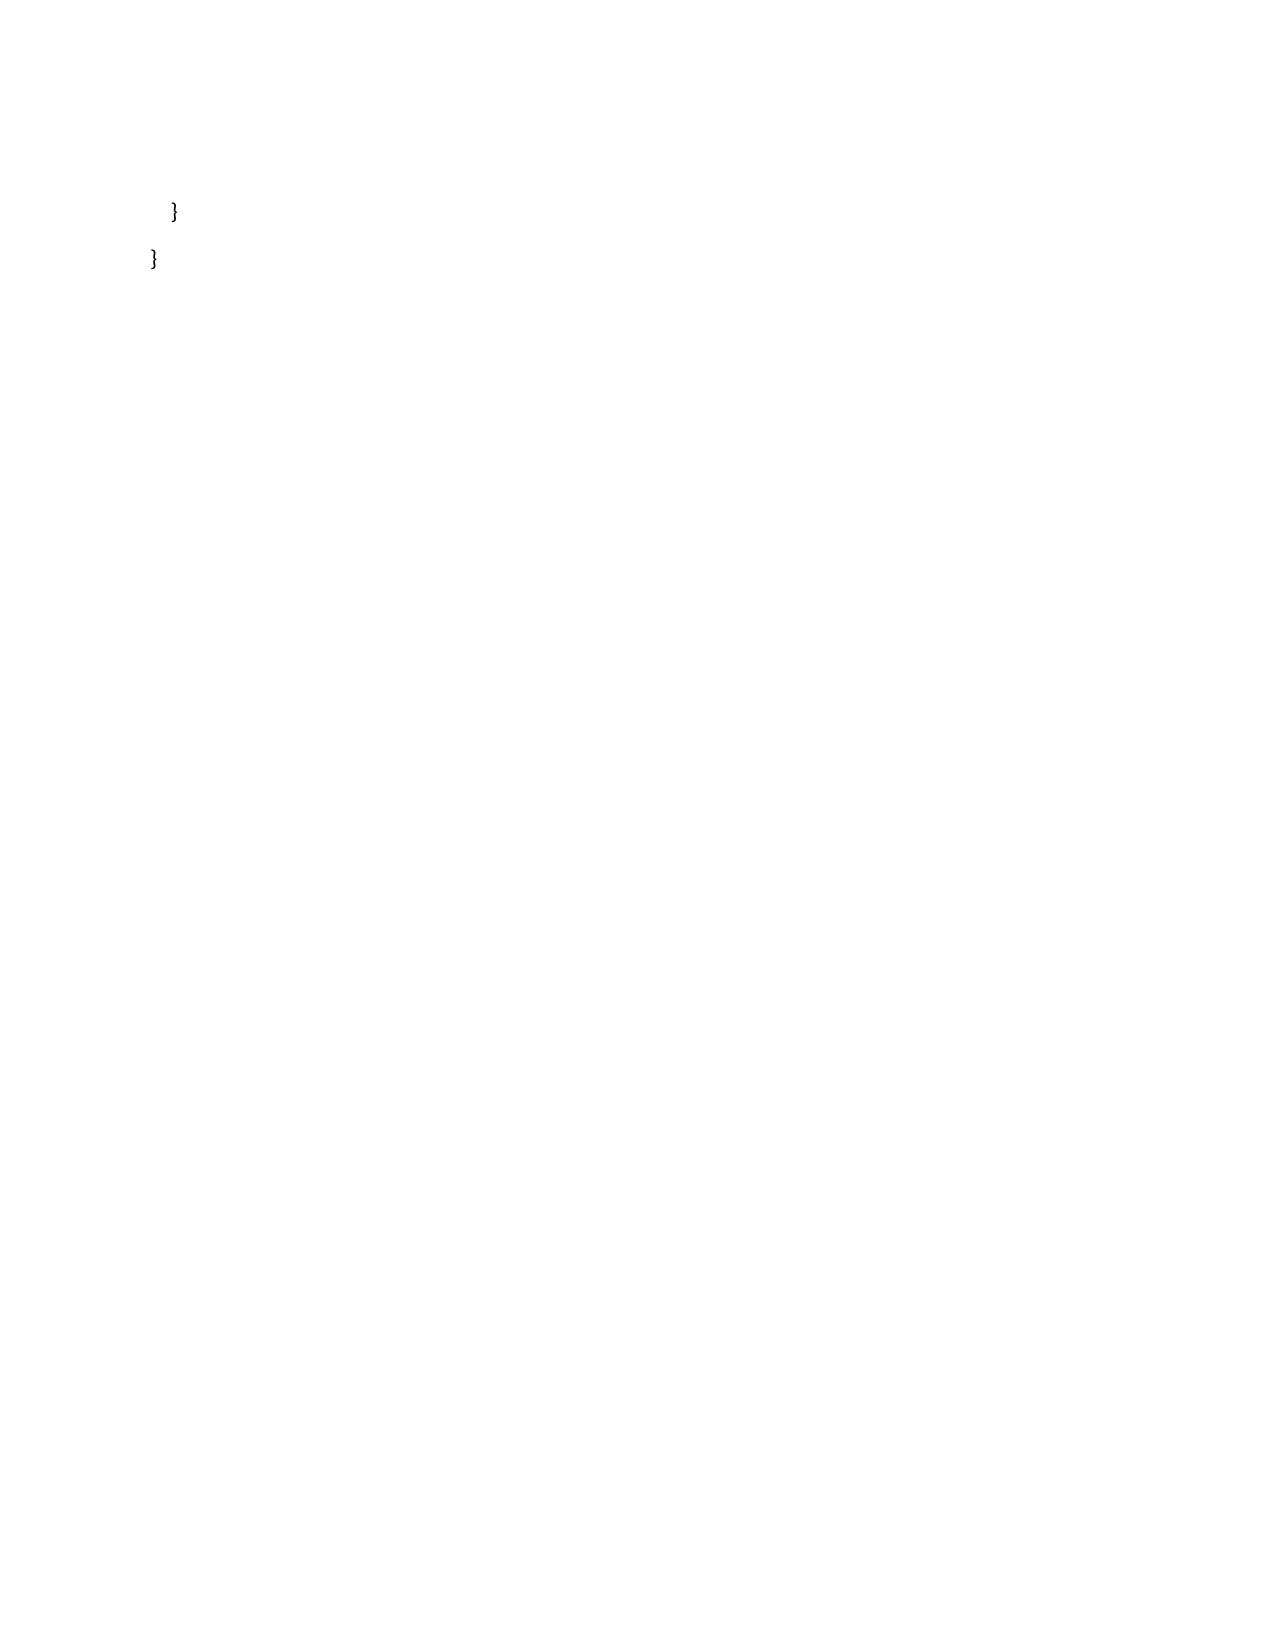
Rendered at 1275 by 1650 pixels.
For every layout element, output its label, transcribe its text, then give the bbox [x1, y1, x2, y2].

text } [150, 197, 1125, 225]
text } [150, 244, 1125, 272]
